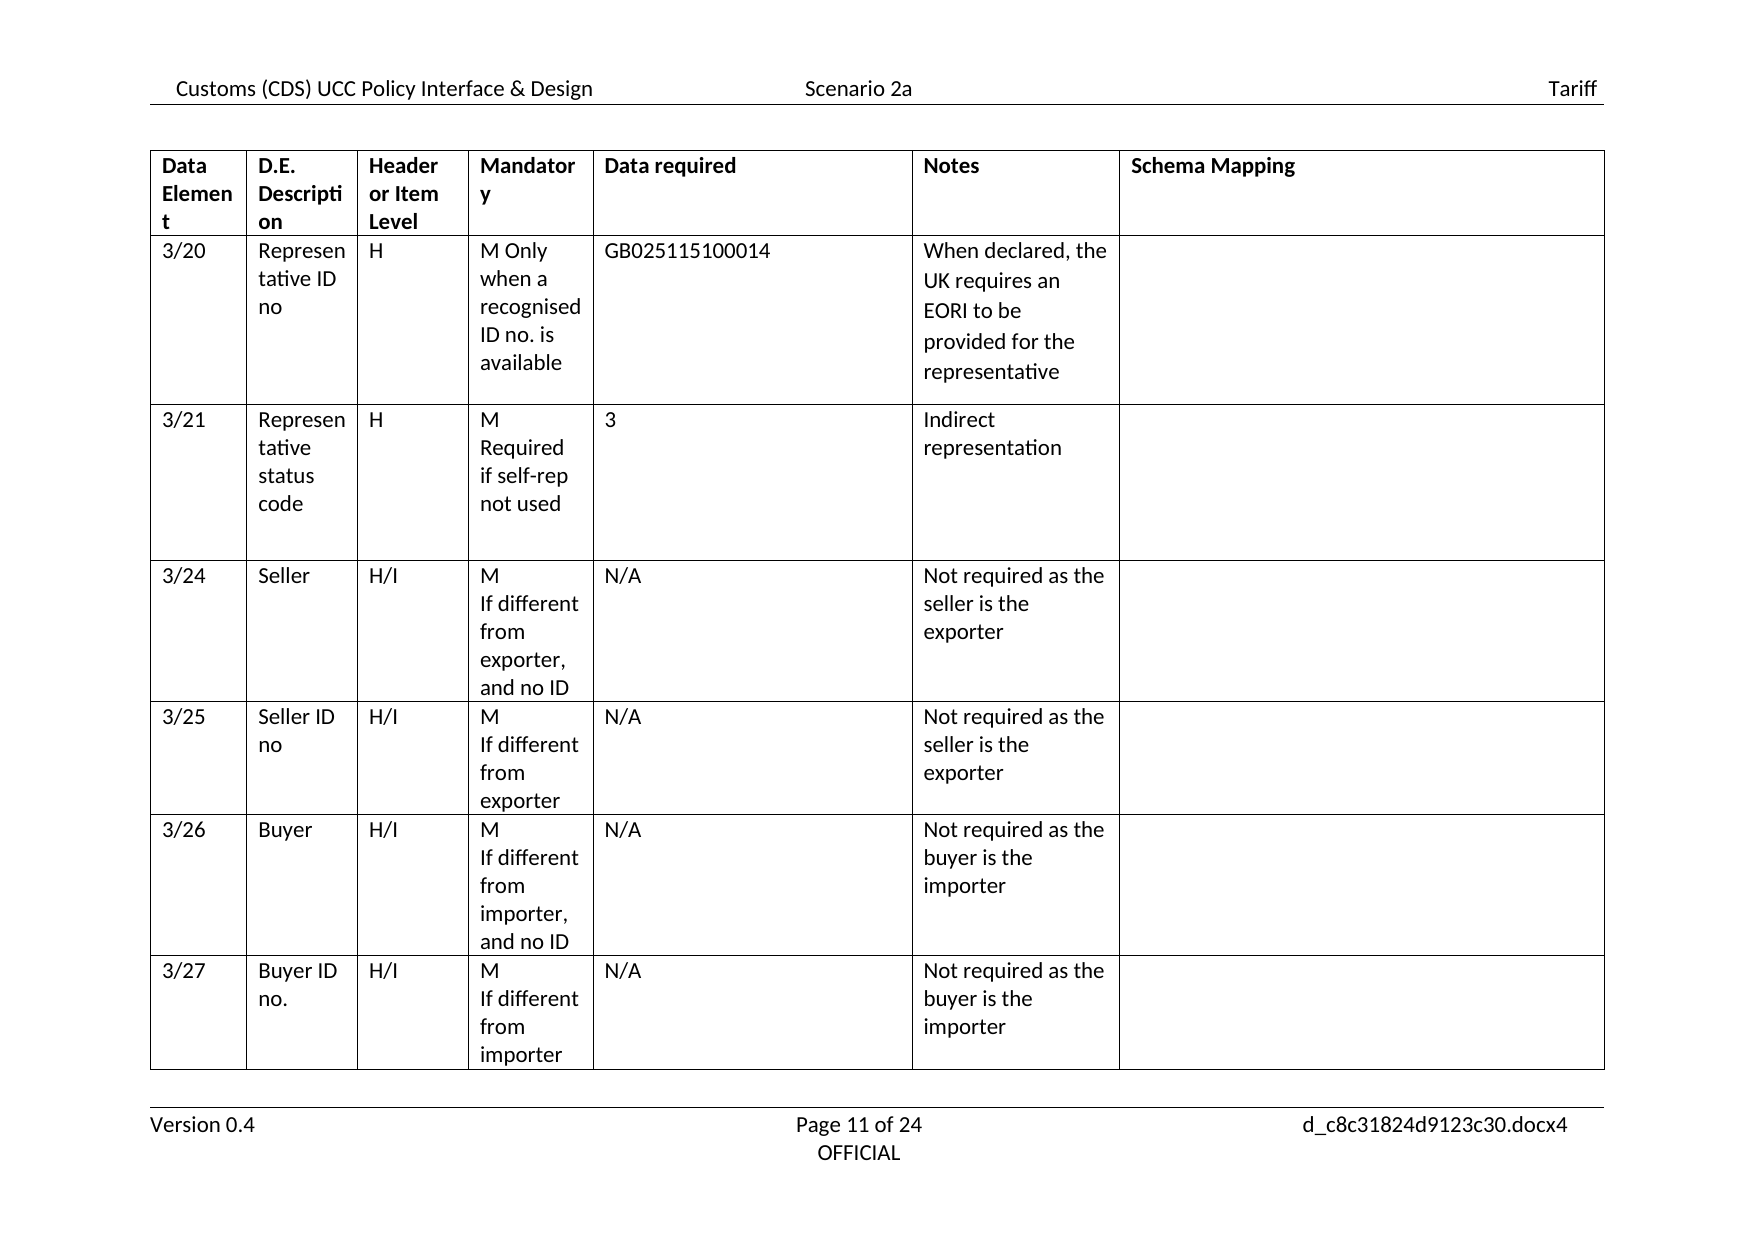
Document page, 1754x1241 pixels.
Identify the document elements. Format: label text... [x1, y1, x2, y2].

table_cell 3/27 [151, 956, 246, 1068]
table_cell H/I [358, 815, 468, 955]
table_cell 3/20 [151, 236, 246, 404]
table_cell M If different from exporter, and no ID [469, 561, 593, 701]
table_cell 3/24 [151, 561, 246, 701]
table_header Header or Item Level [358, 151, 468, 235]
table_cell [1120, 956, 1604, 1068]
table_header Notes [913, 151, 1119, 235]
table_cell Buyer [247, 815, 357, 955]
table_cell Not required as the buyer is the importer [913, 815, 1119, 955]
table_cell H/I [358, 956, 468, 1068]
table_cell Representative ID no [247, 236, 357, 404]
table_cell M Required if self-rep not used [469, 405, 593, 560]
table_header Mandatory [469, 151, 593, 235]
table_cell H [358, 236, 468, 404]
table_cell M If different from importer [469, 956, 593, 1068]
table_cell Not required as the seller is the exporter [913, 702, 1119, 814]
table_cell M If different from exporter [469, 702, 593, 814]
table_cell H [358, 405, 468, 560]
table_cell Indirect representation [913, 405, 1119, 560]
table_cell N/A [594, 956, 912, 1068]
table_cell N/A [594, 815, 912, 955]
table_cell [1120, 405, 1604, 560]
table_cell 3/25 [151, 702, 246, 814]
table_cell M Only when a recognised ID no. is available [469, 236, 593, 404]
table_cell GB025115100014 [594, 236, 912, 404]
table_cell Not required as the seller is the exporter [913, 561, 1119, 701]
table_cell 3/26 [151, 815, 246, 955]
table_cell Representative status code [247, 405, 357, 560]
table_cell When declared, the UK requires an EORI to be provided for the representative [913, 236, 1119, 404]
table_header Data required [594, 151, 912, 235]
table_cell [1120, 815, 1604, 955]
table_cell 3 [594, 405, 912, 560]
table_cell N/A [594, 702, 912, 814]
table_cell 3/21 [151, 405, 246, 560]
table_cell H/I [358, 702, 468, 814]
table_cell M If different from importer, and no ID [469, 815, 593, 955]
table_cell [1120, 236, 1604, 404]
table_header Schema Mapping [1120, 151, 1604, 235]
table_header Data Element [151, 151, 246, 235]
table_cell Buyer ID no. [247, 956, 357, 1068]
table_cell N/A [594, 561, 912, 701]
table_cell Seller [247, 561, 357, 701]
table_header D.E. Description [247, 151, 357, 235]
table_cell [1120, 702, 1604, 814]
table_cell [1120, 561, 1604, 701]
table_cell Seller ID no [247, 702, 357, 814]
table_cell H/I [358, 561, 468, 701]
table_cell Not required as the buyer is the importer [913, 956, 1119, 1068]
